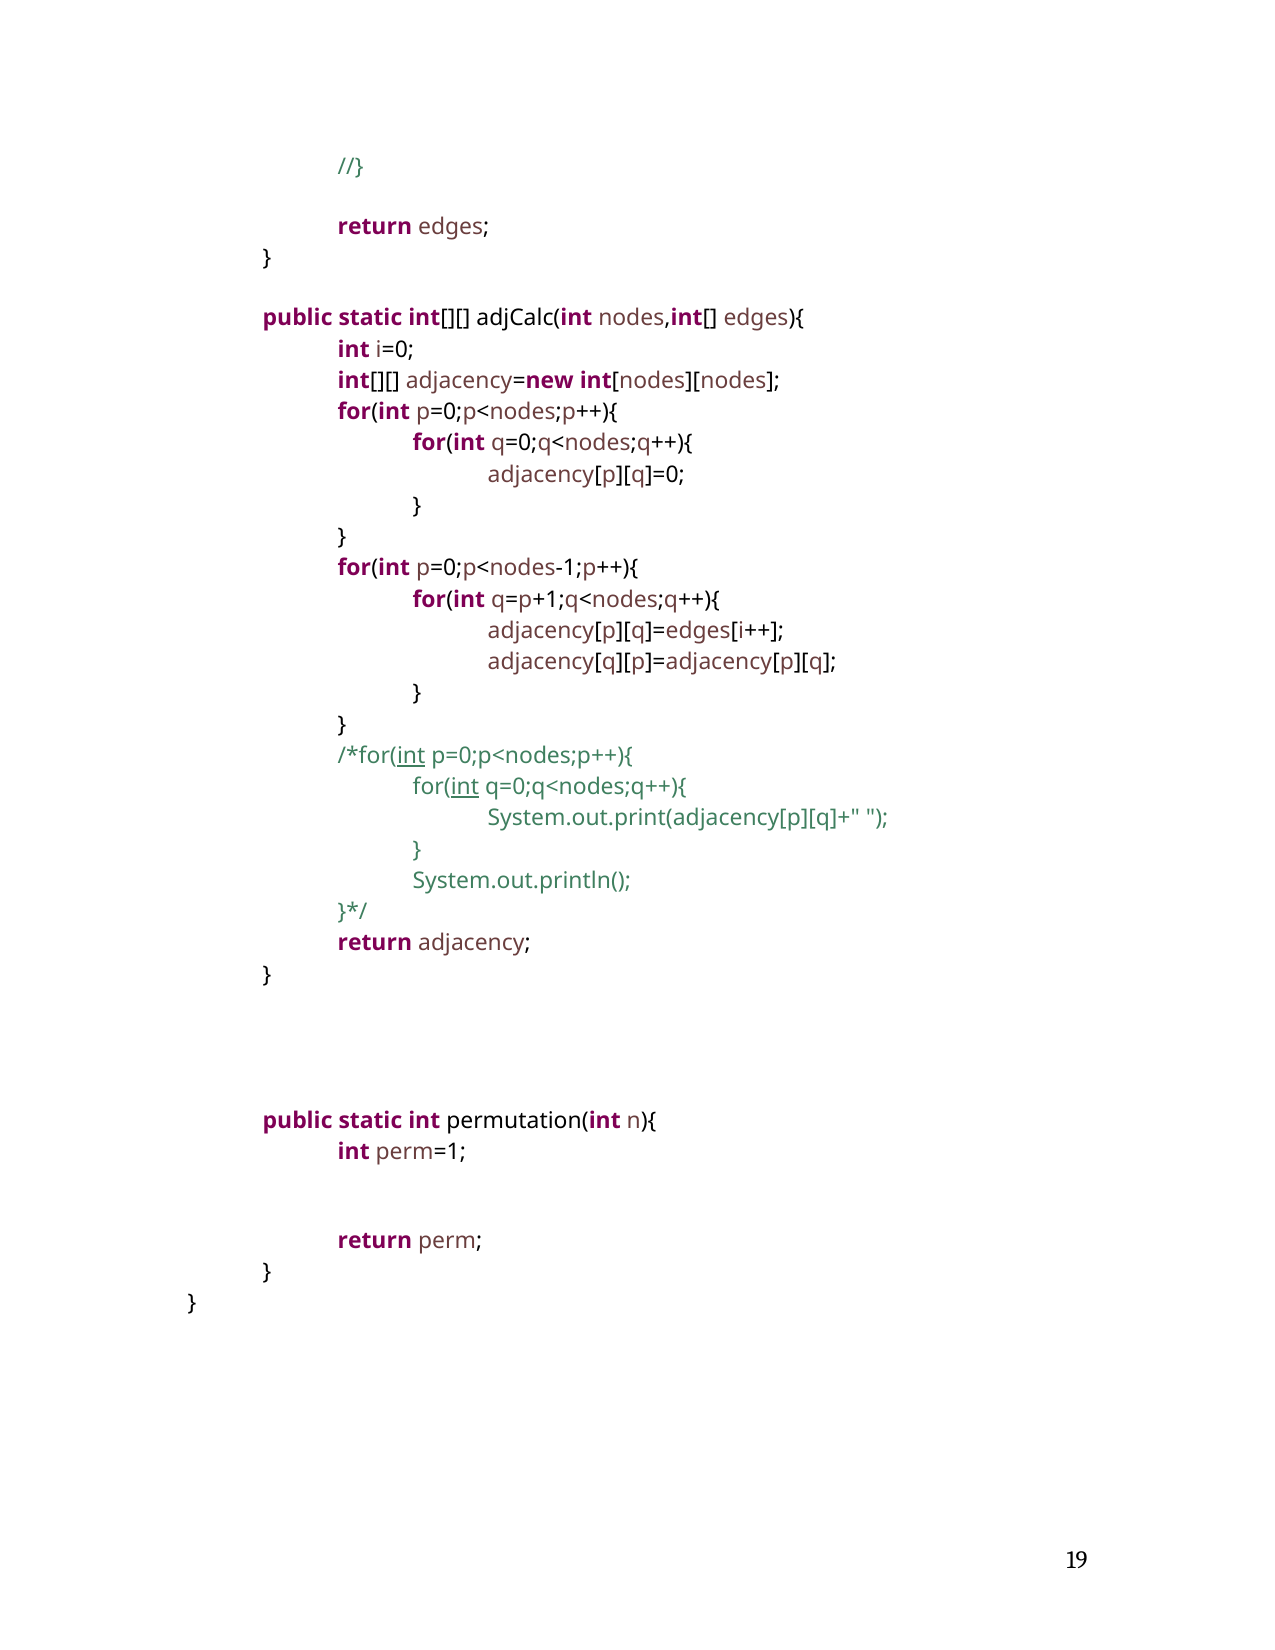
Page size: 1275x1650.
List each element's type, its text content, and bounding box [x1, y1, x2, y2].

text adjacency[p][q]=0; [187, 457, 1087, 489]
text for(int p=0;p<nodes;p++){ [187, 395, 1087, 426]
text return perm; [187, 1224, 1087, 1255]
text } [187, 1286, 1087, 1317]
text public static int[][] adjCalc(int nodes,int[] edges){ [187, 301, 1087, 332]
text } [187, 957, 1087, 989]
text } [187, 832, 1087, 864]
text for(int q=p+1;q<nodes;q++){ [187, 582, 1087, 614]
text int[][] adjacency=new int[nodes][nodes]; [187, 364, 1087, 395]
text } [187, 520, 1087, 551]
text } [187, 489, 1087, 520]
text int perm=1; [187, 1135, 1087, 1166]
text //} [187, 150, 1087, 181]
text } [187, 1255, 1087, 1286]
text } [187, 707, 1087, 739]
text }*/ [187, 895, 1087, 926]
text for(int p=0;p<nodes-1;p++){ [187, 551, 1087, 582]
text adjacency[q][p]=adjacency[p][q]; [187, 645, 1087, 676]
text int i=0; [187, 332, 1087, 364]
text return edges; [187, 210, 1087, 241]
text adjacency[p][q]=edges[i++]; [187, 614, 1087, 645]
text for(int q=0;q<nodes;q++){ [187, 770, 1087, 801]
text System.out.println(); [187, 864, 1087, 895]
text /*for(int p=0;p<nodes;p++){ [187, 739, 1087, 770]
text for(int q=0;q<nodes;q++){ [187, 426, 1087, 457]
text System.out.print(adjacency[p][q]+" "); [187, 801, 1087, 832]
text return adjacency; [187, 926, 1087, 957]
text public static int permutation(int n){ [187, 1104, 1087, 1135]
text } [187, 241, 1087, 272]
text } [187, 676, 1087, 707]
